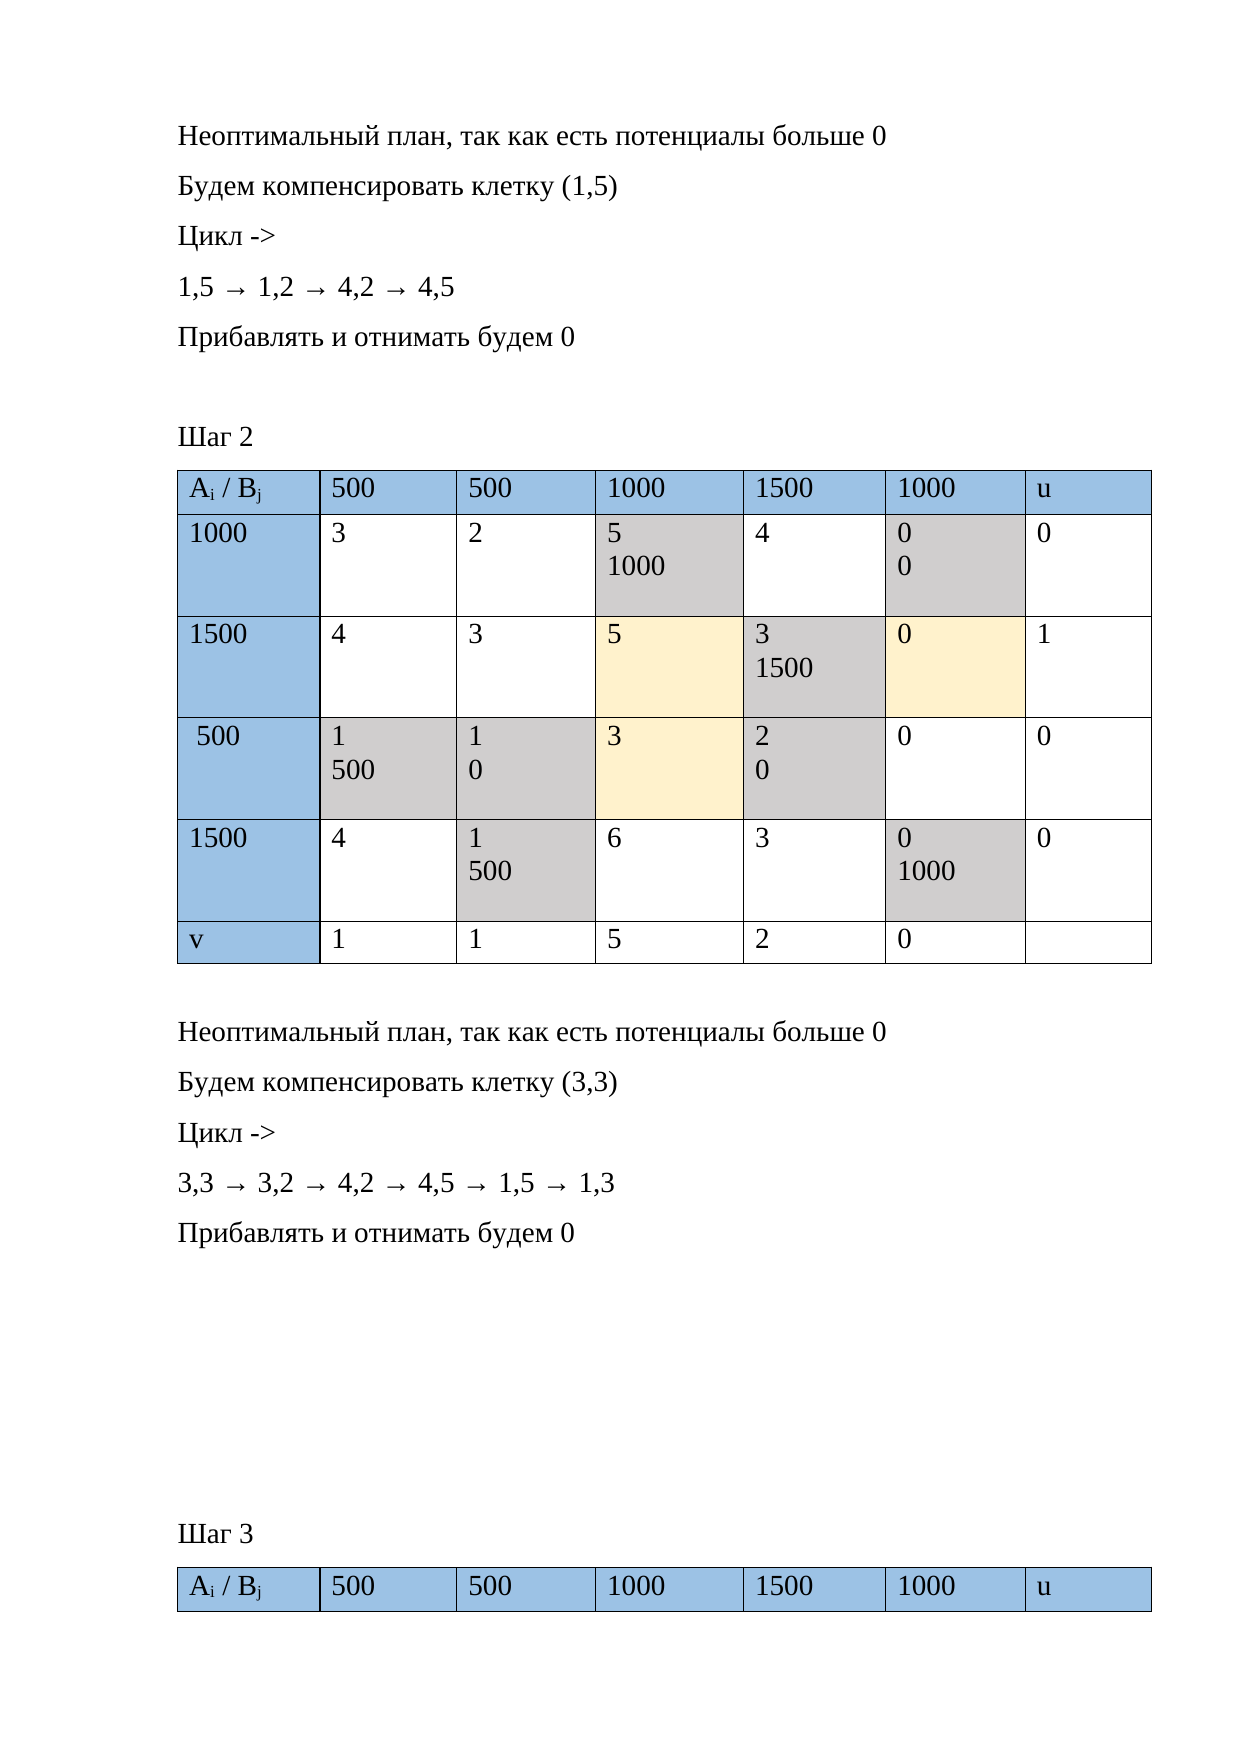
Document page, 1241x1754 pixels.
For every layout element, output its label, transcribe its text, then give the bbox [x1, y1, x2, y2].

table_header u [1026, 1568, 1151, 1611]
table_cell 1 [1026, 617, 1151, 717]
table_cell 5 1000 [596, 515, 743, 616]
table_header u [1026, 471, 1151, 514]
text Цикл -> [177, 1115, 1152, 1148]
table_cell 2 [744, 922, 885, 963]
text 1,5 → 1,2 → 4,2 → 4,5 [177, 269, 1152, 302]
table_header 500 [457, 1568, 595, 1611]
table_cell 2 [457, 515, 595, 616]
text Будем компенсировать клетку (3,3) [177, 1064, 1152, 1098]
table_cell 4 [744, 515, 885, 616]
text Будем компенсировать клетку (1,5) [177, 168, 1152, 202]
table_cell 2 0 [744, 718, 885, 819]
table_cell [1026, 922, 1151, 963]
table_cell 1500 [178, 820, 319, 921]
text Неоптимальный план, так как есть потенциалы больше 0 [177, 118, 1152, 152]
table_cell 1 [457, 922, 595, 963]
table_header Ai / Bj [178, 471, 319, 514]
table_cell 0 [886, 922, 1025, 963]
table_header 1500 [744, 1568, 885, 1611]
table_cell 3 [457, 617, 595, 717]
text Цикл -> [177, 218, 1152, 252]
table_cell 0 [1026, 515, 1151, 616]
table_cell 3 1500 [744, 617, 885, 717]
table_cell 3 [321, 515, 456, 616]
table_cell 1 0 [457, 718, 595, 819]
table_cell 0 [1026, 820, 1151, 921]
table_header 500 [321, 471, 456, 514]
table_cell 5 [596, 617, 743, 717]
table_header Ai / Bj [178, 1568, 319, 1611]
table_cell 4 [321, 820, 456, 921]
table_header 1000 [596, 471, 743, 514]
table_header 500 [457, 471, 595, 514]
text Неоптимальный план, так как есть потенциалы больше 0 [177, 1014, 1152, 1048]
table_cell 0 [886, 718, 1025, 819]
table_cell 1 500 [457, 820, 595, 921]
table_header 1000 [886, 471, 1025, 514]
table_cell 0 [1026, 718, 1151, 819]
table_cell v [178, 922, 319, 963]
table_header 1500 [744, 471, 885, 514]
text 3,3 → 3,2 → 4,2 → 4,5 → 1,5 → 1,3 [177, 1165, 1152, 1198]
table_cell 6 [596, 820, 743, 921]
table_cell 1 500 [321, 718, 456, 819]
text Прибавлять и отнимать будем 0 [177, 1215, 1152, 1249]
table_cell 0 1000 [886, 820, 1025, 921]
text Шаг 2 [177, 419, 1152, 453]
table_header 1000 [596, 1568, 743, 1611]
text Прибавлять и отнимать будем 0 [177, 319, 1152, 352]
table_cell 5 [596, 922, 743, 963]
table_cell 1000 [178, 515, 319, 616]
table_cell 0 [886, 617, 1025, 717]
table_cell 500 [178, 718, 319, 819]
table_cell 3 [744, 820, 885, 921]
table_cell 1500 [178, 617, 319, 717]
table_cell 4 [321, 617, 456, 717]
table_header 1000 [886, 1568, 1025, 1611]
text Шаг 3 [177, 1516, 1152, 1550]
table_cell 0 0 [886, 515, 1025, 616]
table_cell 3 [596, 718, 743, 819]
table_header 500 [321, 1568, 456, 1611]
table_cell 1 [321, 922, 456, 963]
